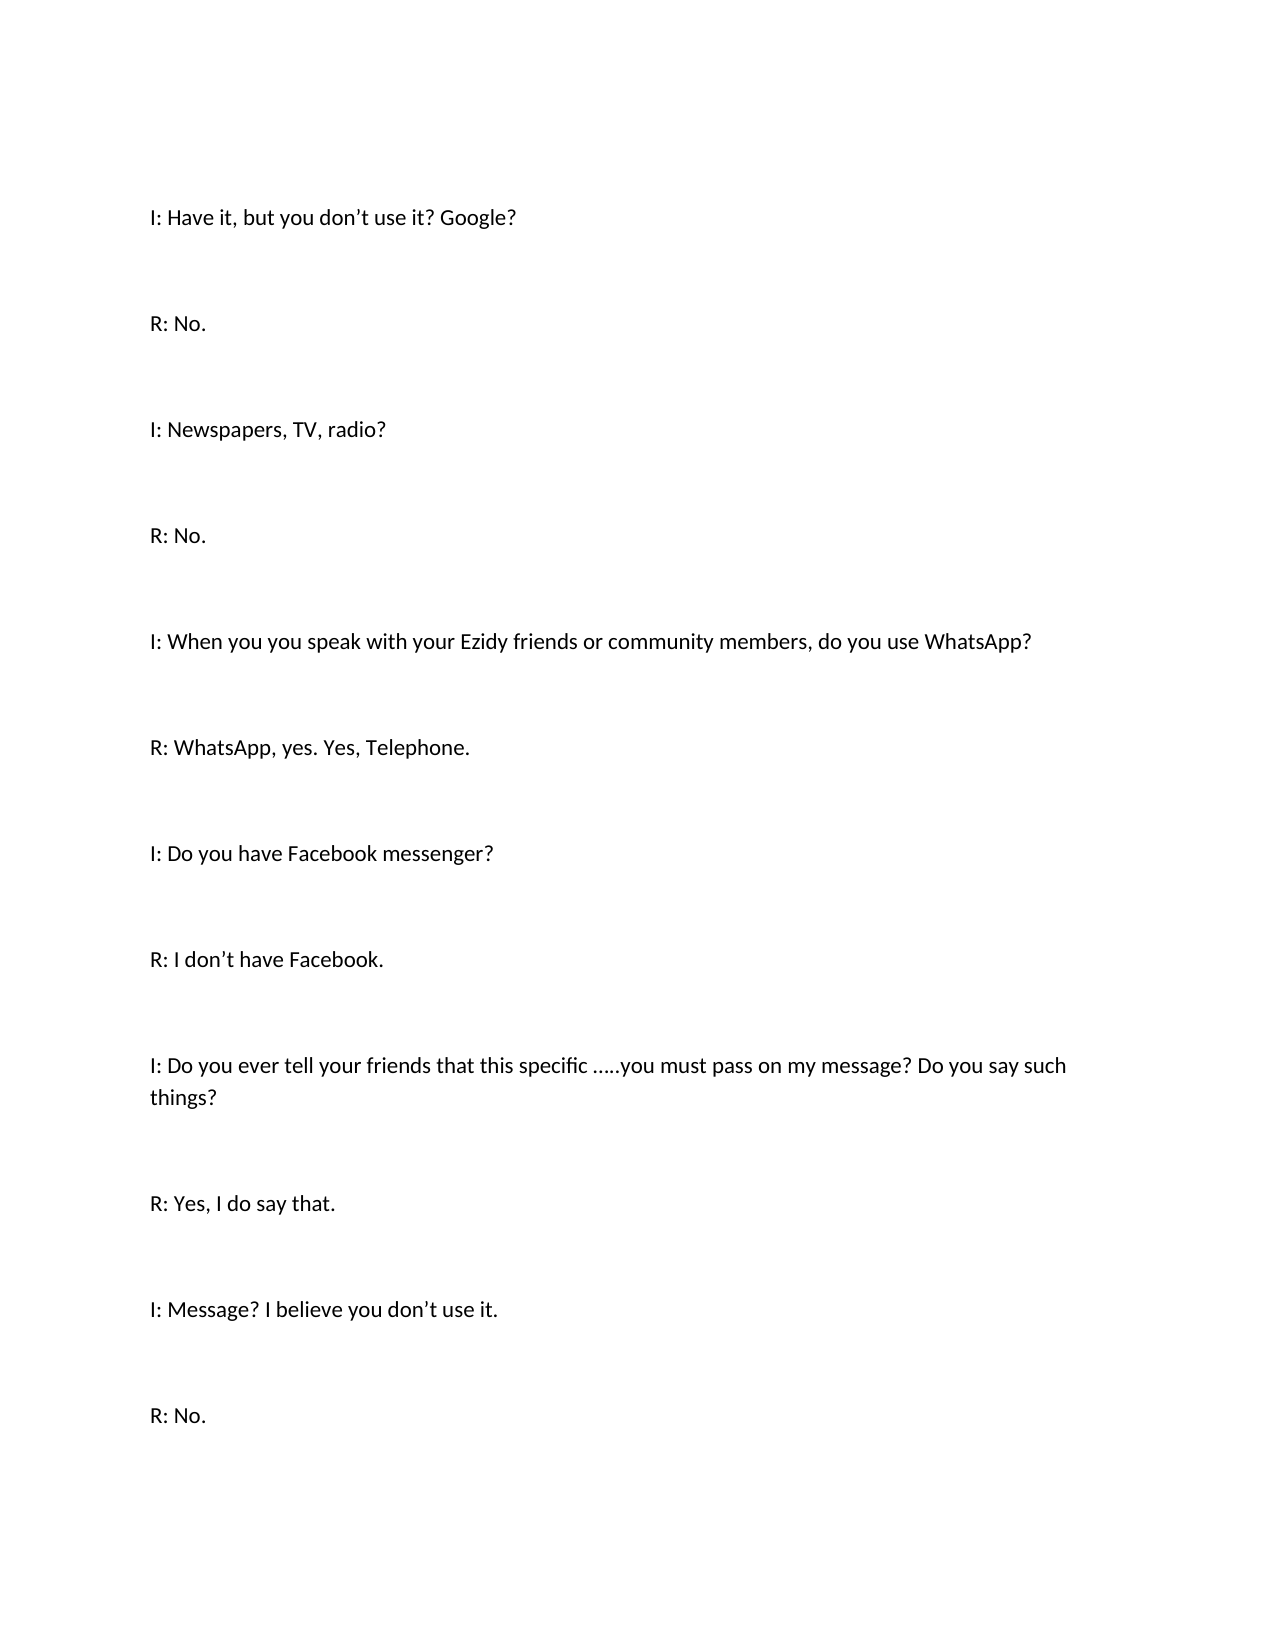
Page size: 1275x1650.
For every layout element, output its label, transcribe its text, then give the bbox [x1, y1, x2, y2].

text R: WhatsApp, yes. Yes, Telephone. [150, 733, 1125, 761]
text R: No. [150, 309, 1125, 337]
text R: No. [150, 1402, 1125, 1430]
text I: Have it, but you don’t use it? Google? [150, 203, 1125, 231]
text I: Newspapers, TV, radio? [150, 415, 1125, 443]
text I: Do you have Facebook messenger? [150, 839, 1125, 867]
text R: I don’t have Facebook. [150, 945, 1125, 973]
text R: Yes, I do say that. [150, 1189, 1125, 1218]
text I: Message? I believe you don’t use it. [150, 1296, 1125, 1324]
text I: When you you speak with your Ezidy friends or community members, do you use WhatsApp? [150, 627, 1125, 655]
text R: No. [150, 521, 1125, 549]
text I: Do you ever tell your friends that this specific …..you must pass on my message? Do you say such things? [150, 1051, 1125, 1112]
